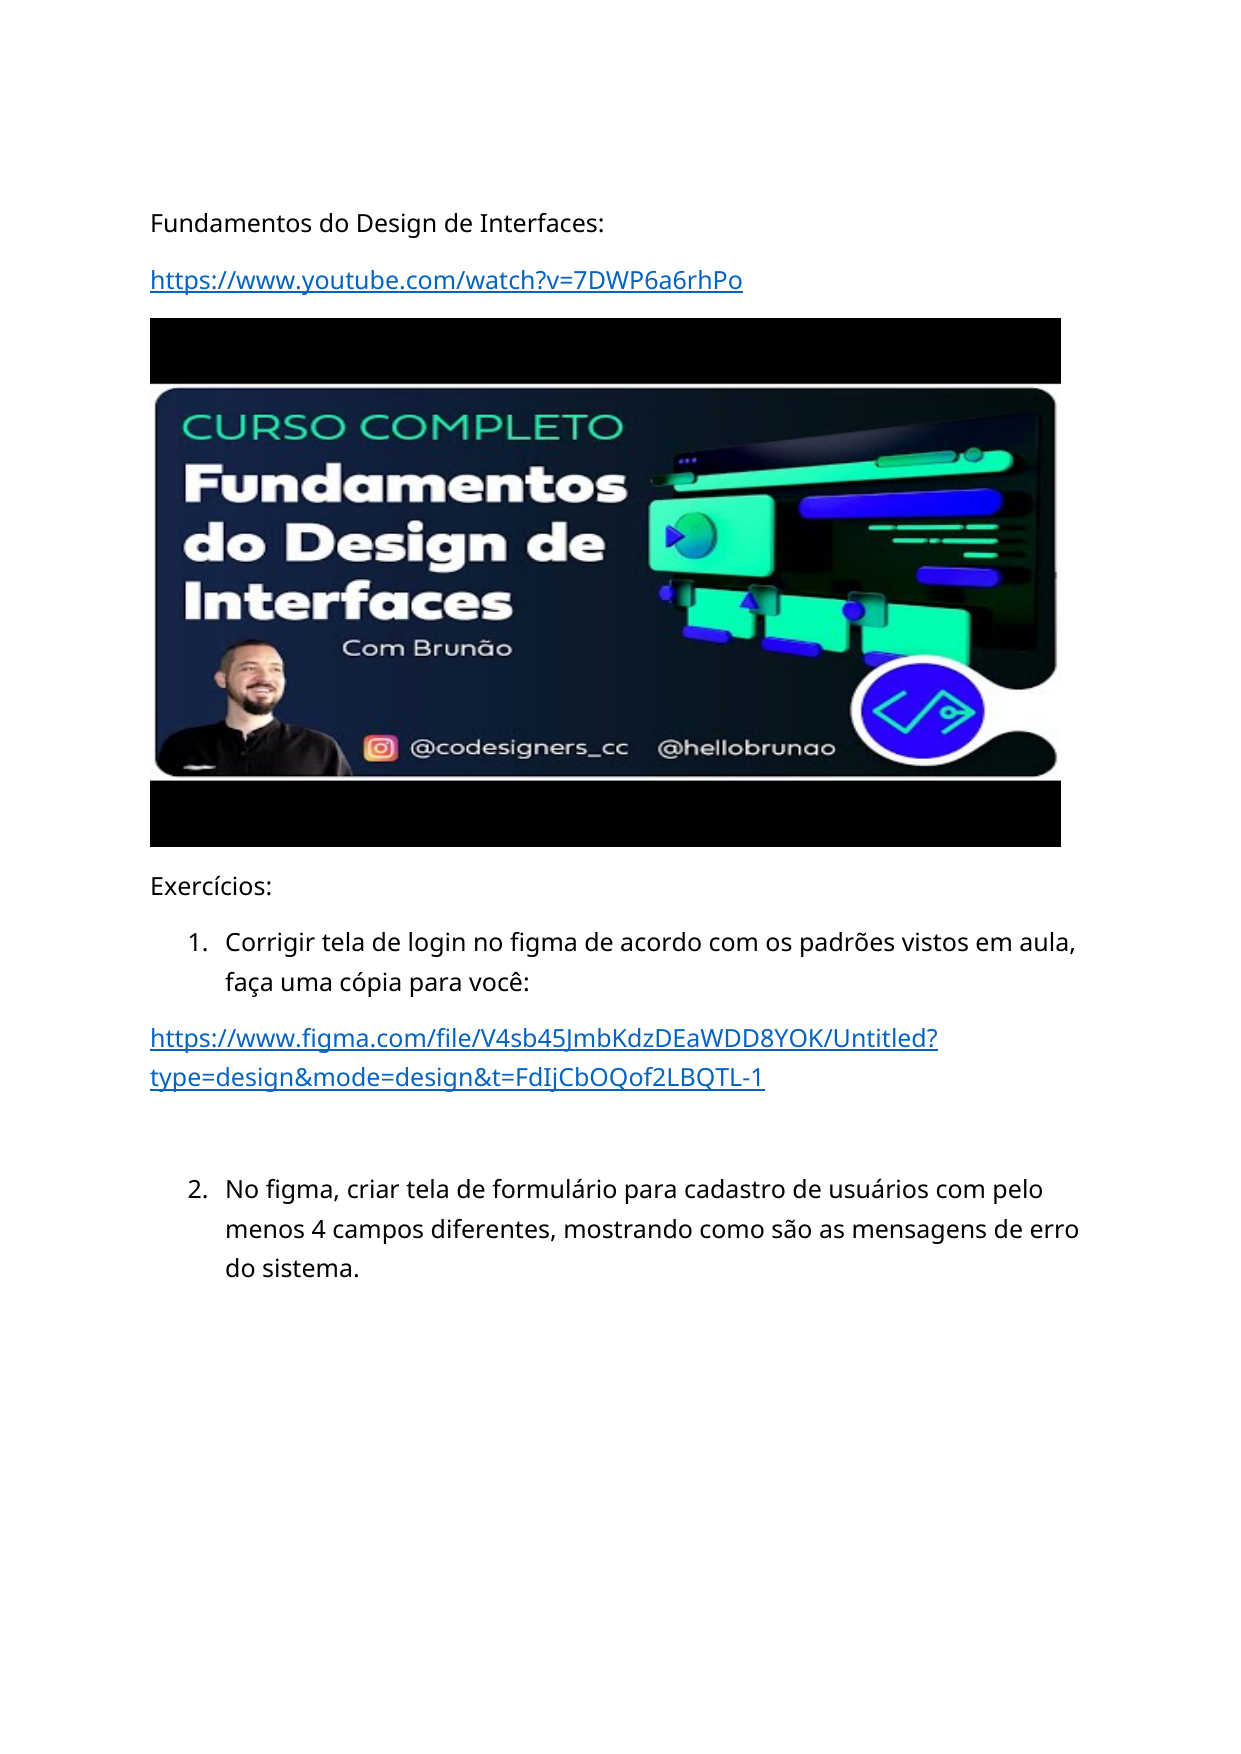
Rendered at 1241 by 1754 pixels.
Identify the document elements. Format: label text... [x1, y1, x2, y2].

list No figma, criar tela de formulário para cadastro de usuários com pelo menos 4 campos diferentes, mostrando como são as mensagens de erro do sistema. [187, 1172, 1090, 1285]
text https://www.youtube.com/watch?v=7DWP6a6rhPo [150, 262, 1090, 296]
text Fundamentos do Design de Interfaces: [150, 206, 1090, 240]
text Exercícios: [150, 374, 1090, 903]
text https://www.figma.com/file/V4sb45JmbKdzDEaWDD8YOK/Untitled?type=design&mode=design&t=FdIjCbOQof2LBQTL-1 [150, 1020, 1090, 1094]
list Corrigir tela de login no figma de acordo com os padrões vistos em aula, faça uma cópia para você: [187, 925, 1090, 998]
